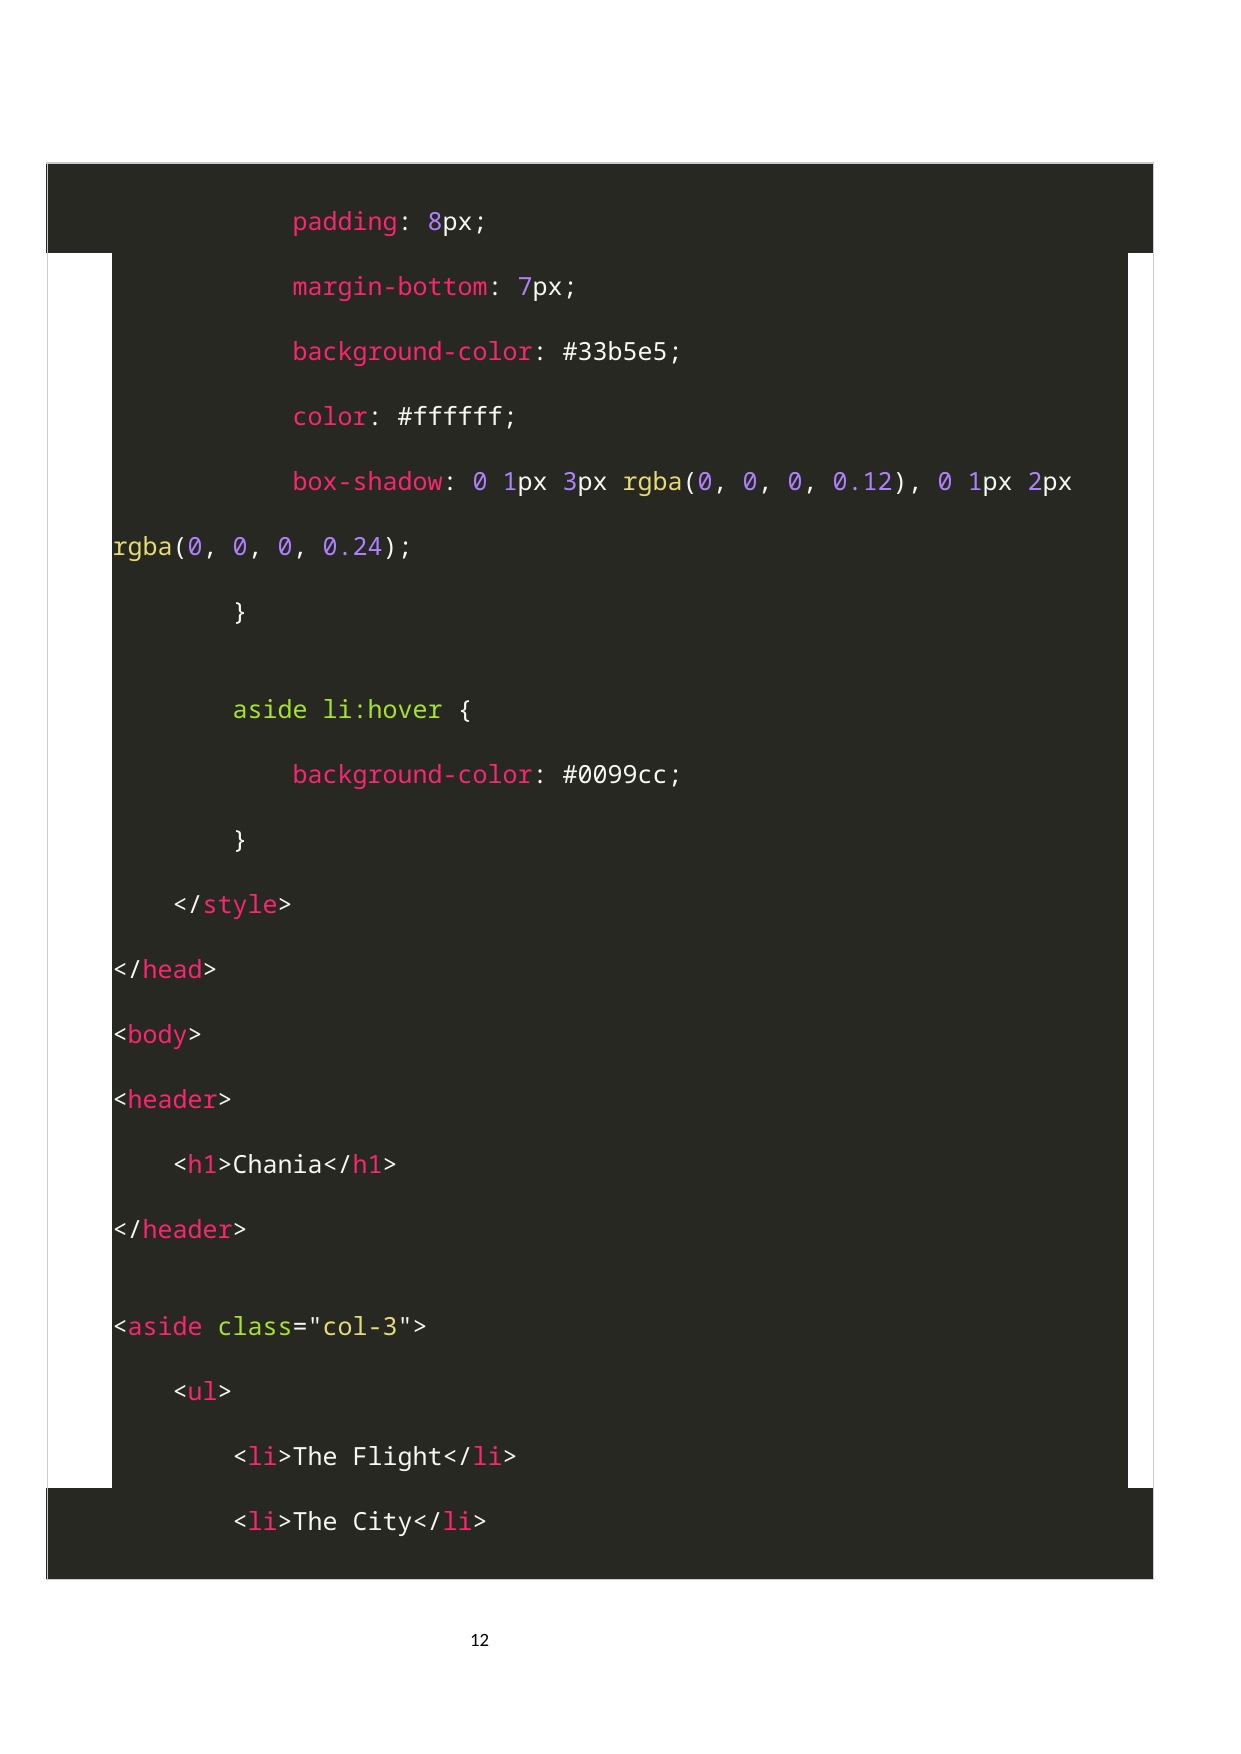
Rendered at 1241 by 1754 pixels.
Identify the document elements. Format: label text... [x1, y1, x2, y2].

text color: #ffffff; [112, 383, 1128, 448]
text </header> [112, 1196, 1128, 1261]
text <header> [112, 1066, 1128, 1131]
text box-shadow: 0 1px 3px rgba(0, 0, 0, 0.12), 0 1px 2px rgba(0, 0, 0, 0.24); [112, 448, 1128, 578]
text aside li:hover { [112, 676, 1128, 741]
text } [112, 806, 1128, 871]
text </style> [112, 871, 1128, 936]
text <li>The City</li> [48, 1462, 1153, 1579]
text <aside class="col-3"> [112, 1293, 1128, 1358]
text <ul> [112, 1358, 1128, 1423]
text background-color: #0099cc; [112, 741, 1128, 806]
text } [112, 578, 1128, 643]
text </head> [112, 936, 1128, 1001]
text margin-bottom: 7px; [112, 253, 1128, 318]
text <body> [112, 1001, 1128, 1066]
text <li>The Flight</li> [112, 1423, 1128, 1462]
text <h1>Chania</h1> [112, 1131, 1128, 1196]
text padding: 8px; [48, 164, 1153, 253]
text background-color: #33b5e5; [112, 318, 1128, 383]
